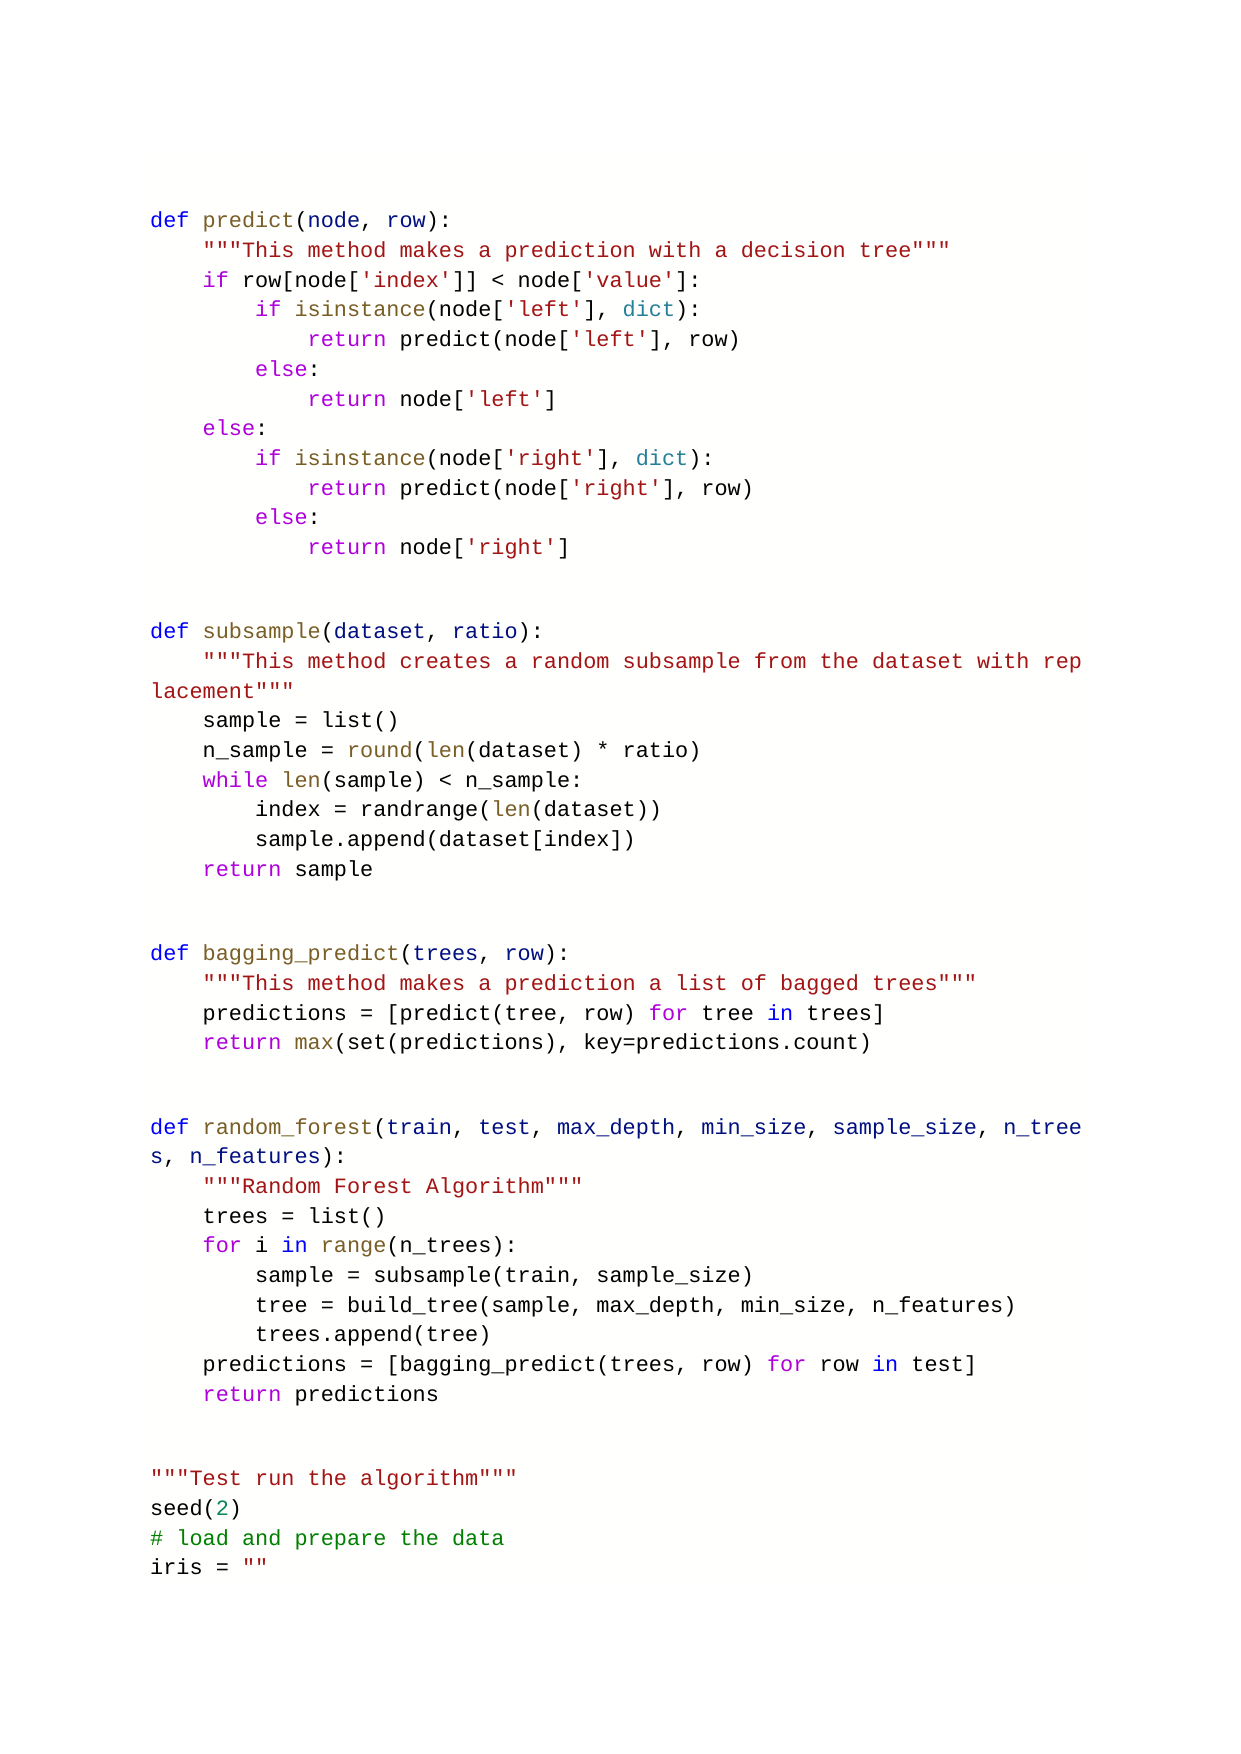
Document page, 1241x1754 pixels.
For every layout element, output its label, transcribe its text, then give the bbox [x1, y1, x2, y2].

text for i in range(n_trees): [150, 1230, 1090, 1259]
text sample.append(dataset[index]) [150, 823, 1090, 853]
text return sample [150, 853, 1090, 883]
text def subsample(dataset, ratio): [150, 616, 1090, 645]
text sample = list() [150, 705, 1090, 734]
text # load and prepare the data [150, 1522, 1090, 1552]
text def predict(node, row): [150, 205, 1090, 234]
text return max(set(predictions), key=predictions.count) [150, 1027, 1090, 1056]
text def bagging_predict(trees, row): [150, 937, 1090, 967]
text predictions = [bagging_predict(trees, row) for row in test] [150, 1348, 1090, 1378]
text trees.append(tree) [150, 1319, 1090, 1348]
text """This method makes a prediction a list of bagged trees""" [150, 967, 1090, 997]
text return predict(node['left'], row) [150, 323, 1090, 353]
text else: [150, 353, 1090, 383]
text predictions = [predict(tree, row) for tree in trees] [150, 997, 1090, 1027]
text tree = build_tree(sample, max_depth, min_size, n_features) [150, 1289, 1090, 1319]
text """This method creates a random subsample from the dataset with replacement""" [150, 645, 1090, 705]
text index = randrange(len(dataset)) [150, 794, 1090, 823]
text if row[node['index']] < node['value']: [150, 264, 1090, 294]
text if isinstance(node['left'], dict): [150, 294, 1090, 323]
text return predictions [150, 1378, 1090, 1408]
text return predict(node['right'], row) [150, 472, 1090, 502]
text if isinstance(node['right'], dict): [150, 442, 1090, 472]
text else: [150, 502, 1090, 531]
text return node['left'] [150, 383, 1090, 412]
text trees = list() [150, 1200, 1090, 1230]
text n_sample = round(len(dataset) * ratio) [150, 734, 1090, 764]
text return node['right'] [150, 531, 1090, 561]
text seed(2) [150, 1492, 1090, 1522]
text def random_forest(train, test, max_depth, min_size, sample_size, n_trees, n_features): [150, 1111, 1090, 1170]
text iris = "" [150, 1552, 1090, 1581]
text """Test run the algorithm""" [150, 1462, 1090, 1492]
text """Random Forest Algorithm""" [150, 1170, 1090, 1200]
text """This method makes a prediction with a decision tree""" [150, 234, 1090, 264]
text sample = subsample(train, sample_size) [150, 1259, 1090, 1289]
text else: [150, 412, 1090, 442]
text while len(sample) < n_sample: [150, 764, 1090, 794]
